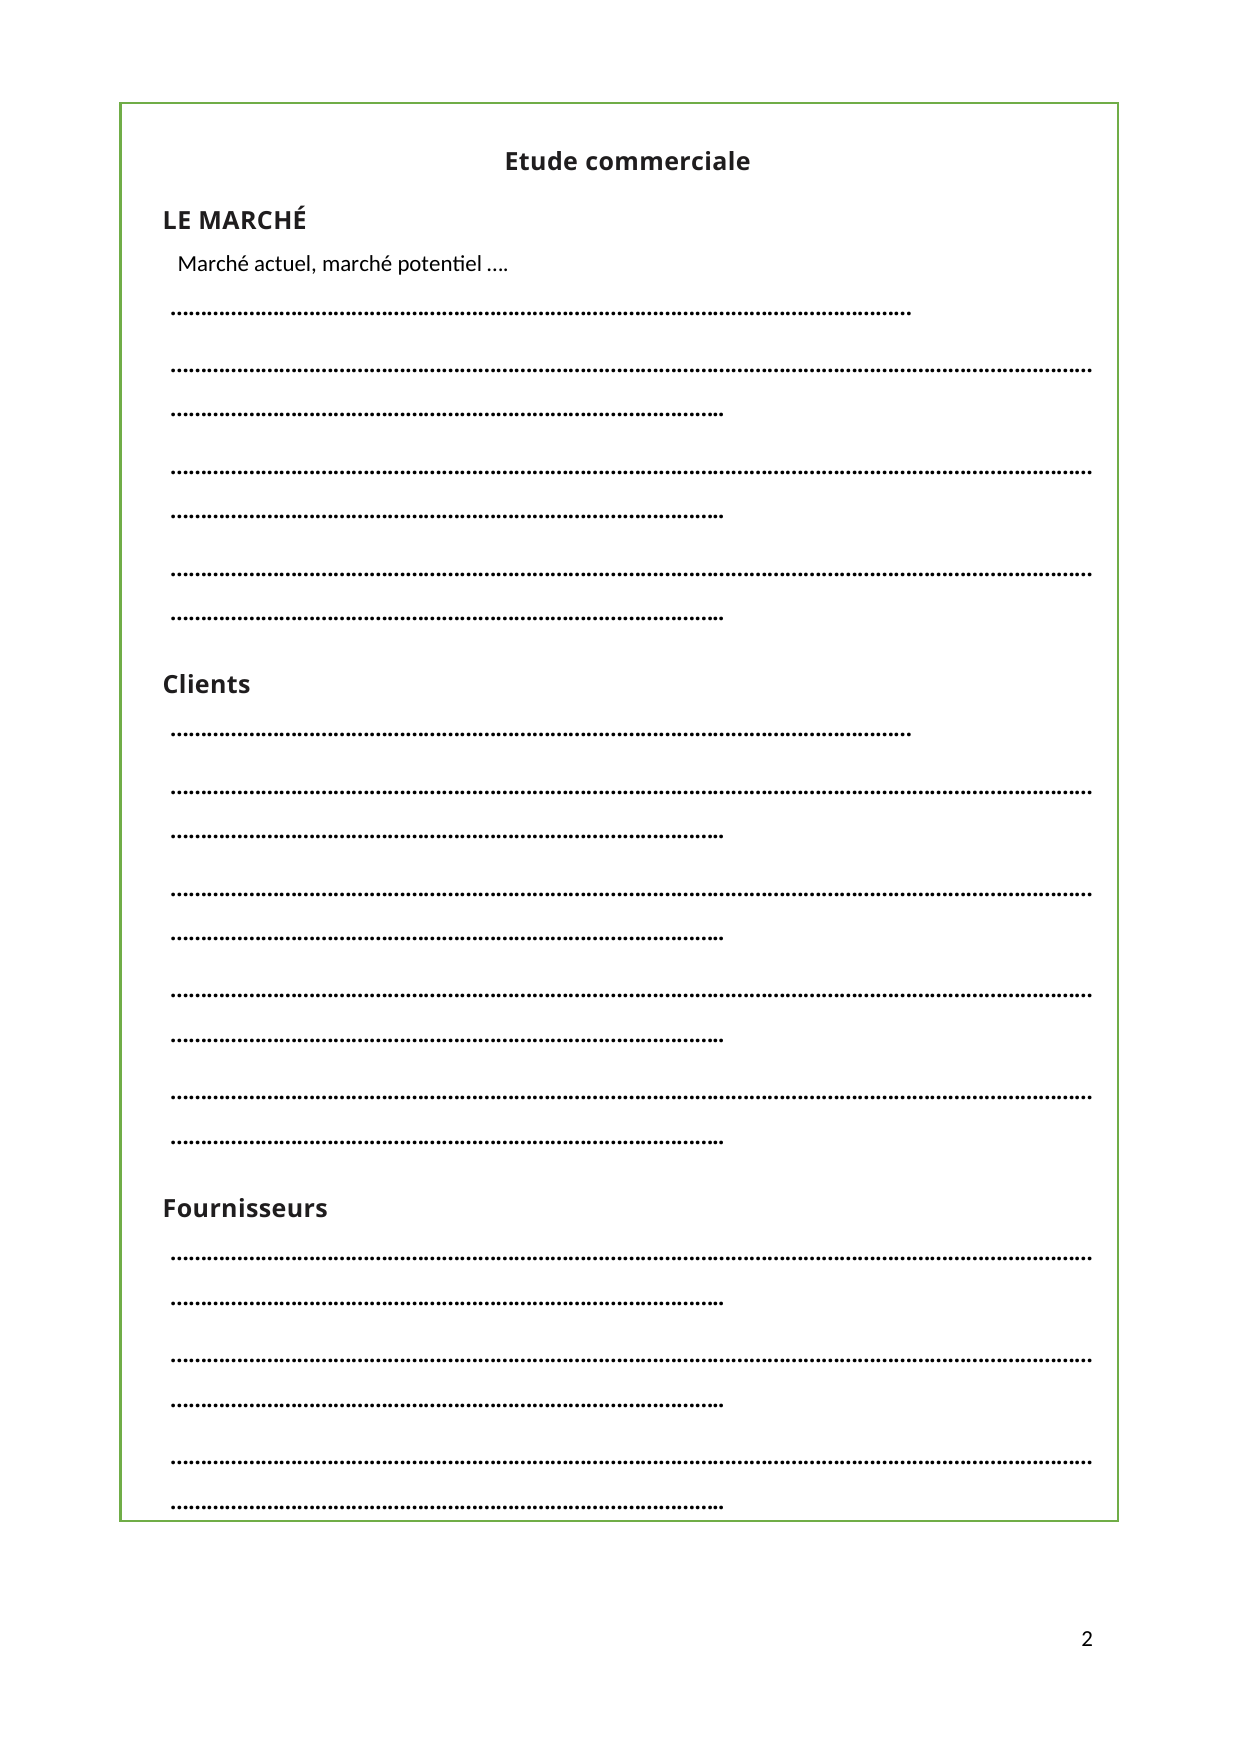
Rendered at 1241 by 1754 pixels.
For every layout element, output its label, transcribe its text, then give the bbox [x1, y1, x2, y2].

text ……………………………………………………………………………………………………………………………………………………………………………………………………………………….. [170, 974, 1093, 1049]
text ……………………………………………………………………………………………………………………………………………………………………………………………………………………….. [170, 771, 1093, 845]
text …………………………………………………………………………………………………………… [170, 292, 1093, 321]
text Fournisseurs [162, 1191, 1093, 1225]
text ……………………………………………………………………………………………………………………………………………………………………………………………………………………….. [170, 1076, 1093, 1151]
text ……………………………………………………………………………………………………………………………………………………………………………………………………………………….. [170, 1237, 1093, 1312]
text Clients [162, 667, 1093, 701]
text Etude commerciale [162, 143, 1093, 177]
text Marché actuel, marché potentiel …. [177, 249, 1093, 277]
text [170, 1441, 1093, 1515]
text ……………………………………………………………………………………………………………………………………………………………………………………………………………………….. [170, 451, 1093, 525]
text ……………………………………………………………………………………………………………………………………………………………………………………………………………………….. [170, 349, 1093, 423]
text ……………………………………………………………………………………………………………………………………………………………………………………………………………………….. [170, 552, 1093, 627]
text …………………………………………………………………………………………………………… [170, 713, 1093, 743]
text LE MARCHÉ [162, 202, 1093, 236]
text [170, 1339, 1093, 1413]
text ……………………………………………………………………………………………………………………………………………………………………………………………………………………….. [170, 872, 1093, 947]
